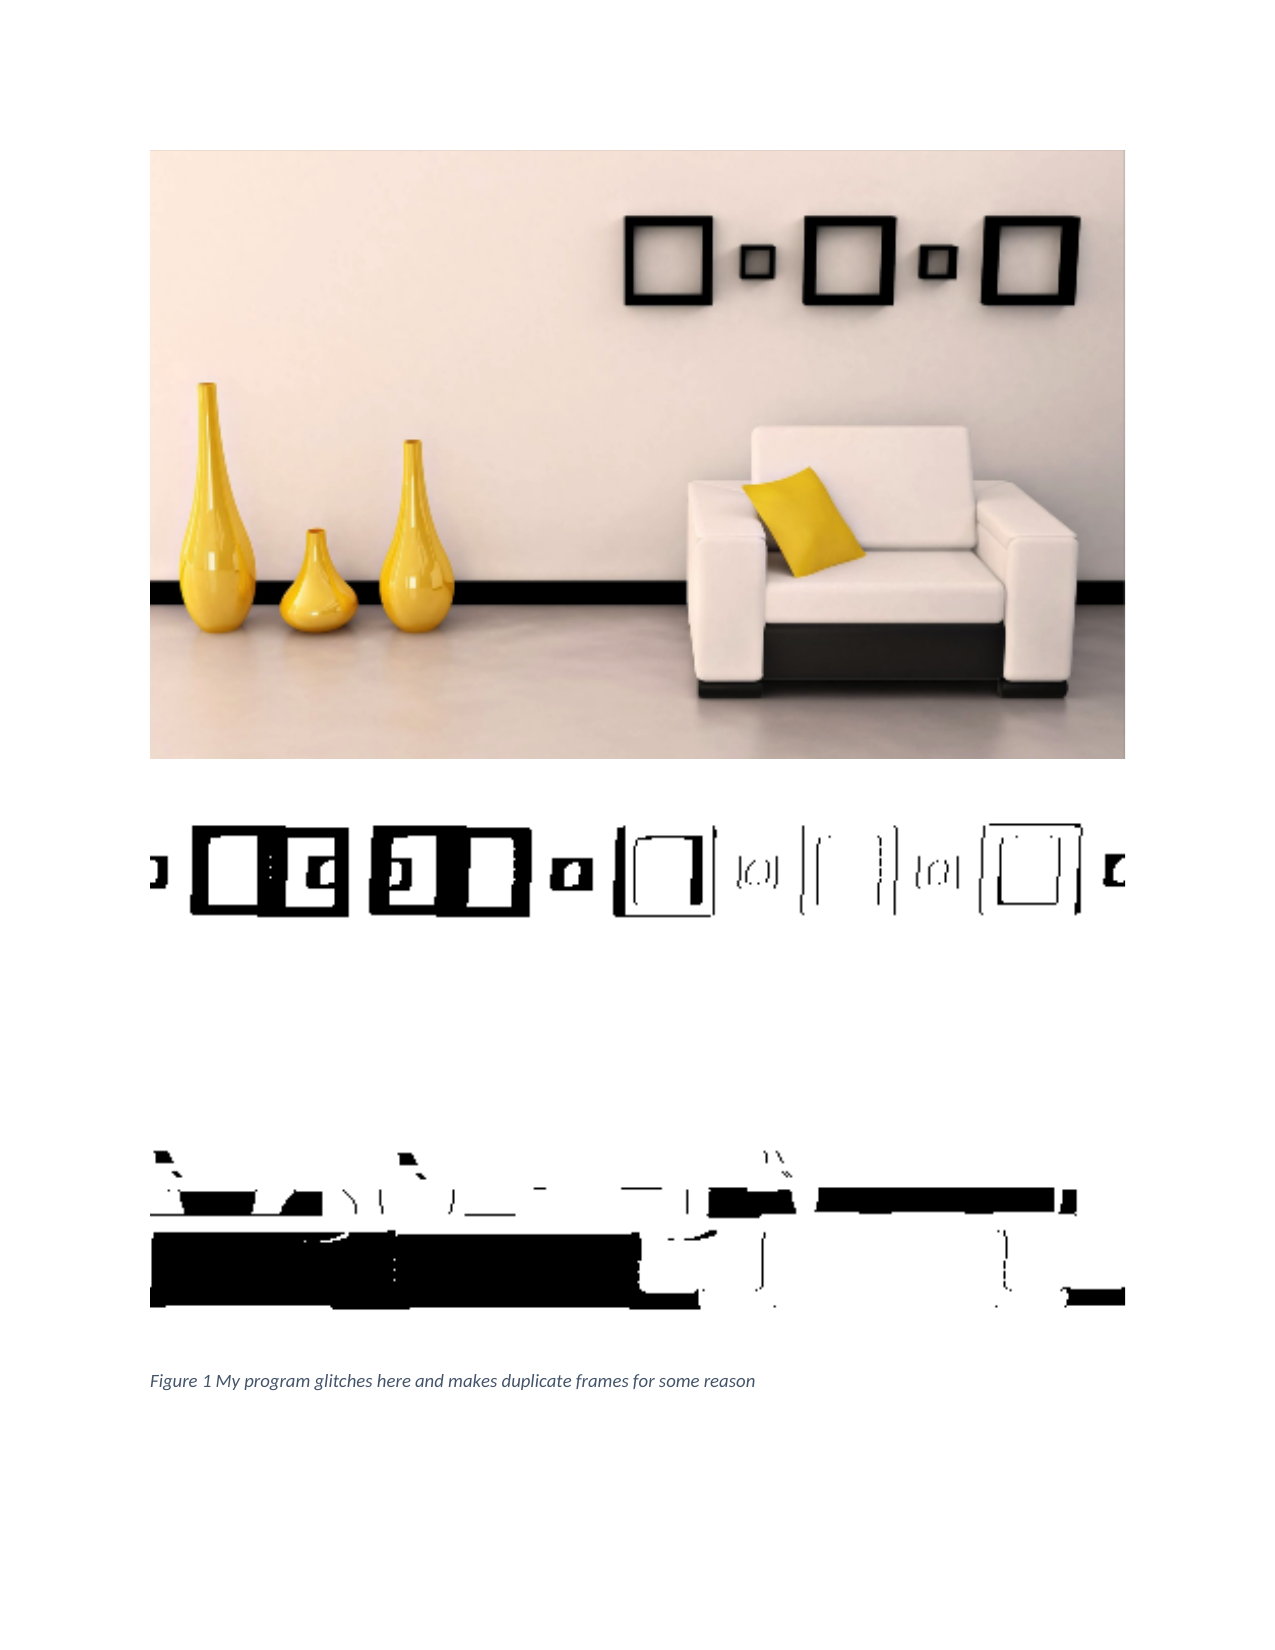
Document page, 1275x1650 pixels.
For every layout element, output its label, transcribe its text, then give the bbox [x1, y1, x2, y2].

picture [150, 150, 1125, 1369]
